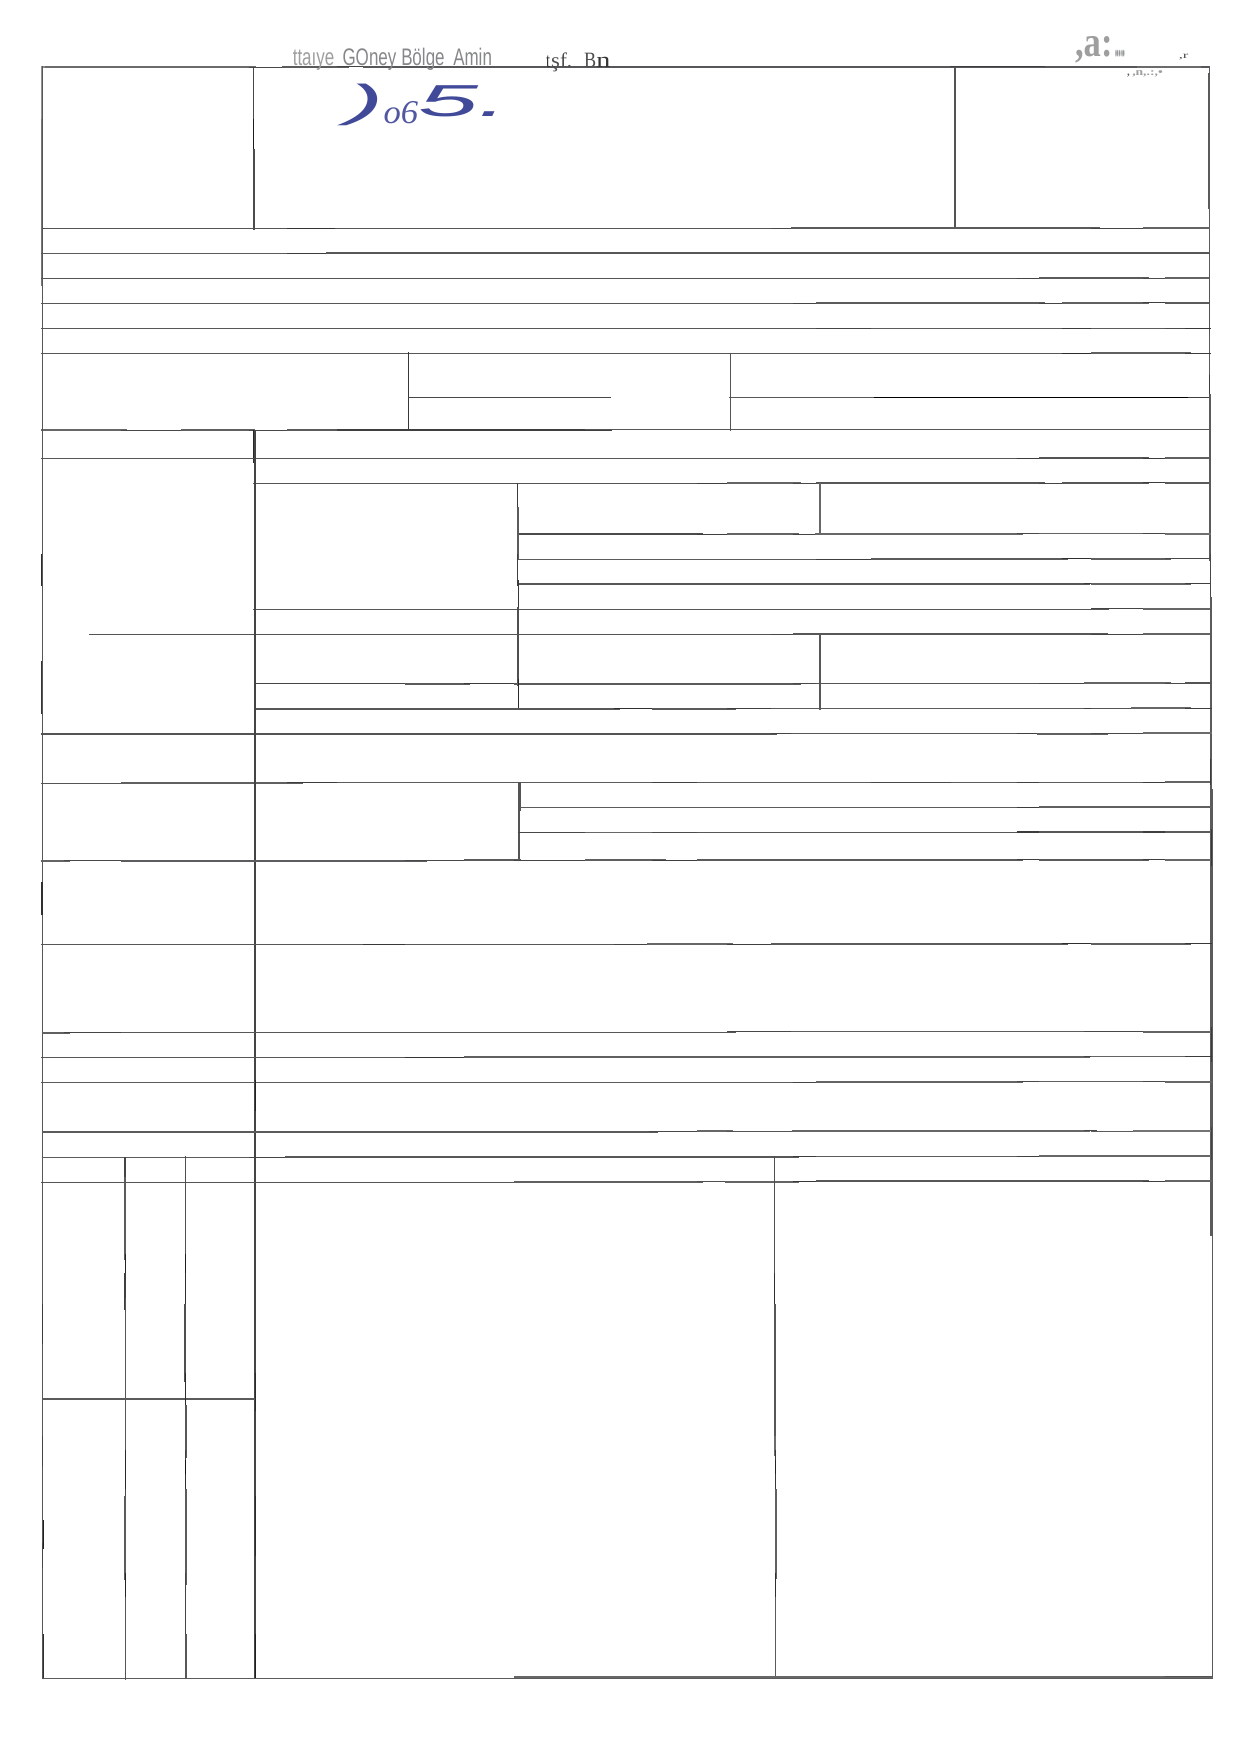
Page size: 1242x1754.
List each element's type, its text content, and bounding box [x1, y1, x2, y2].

text )o65. [347, 74, 608, 131]
text ttaıye GOney Bölge Amin tşf. Bn [293, 50, 614, 72]
text ,a:..... [1075, 50, 1126, 67]
